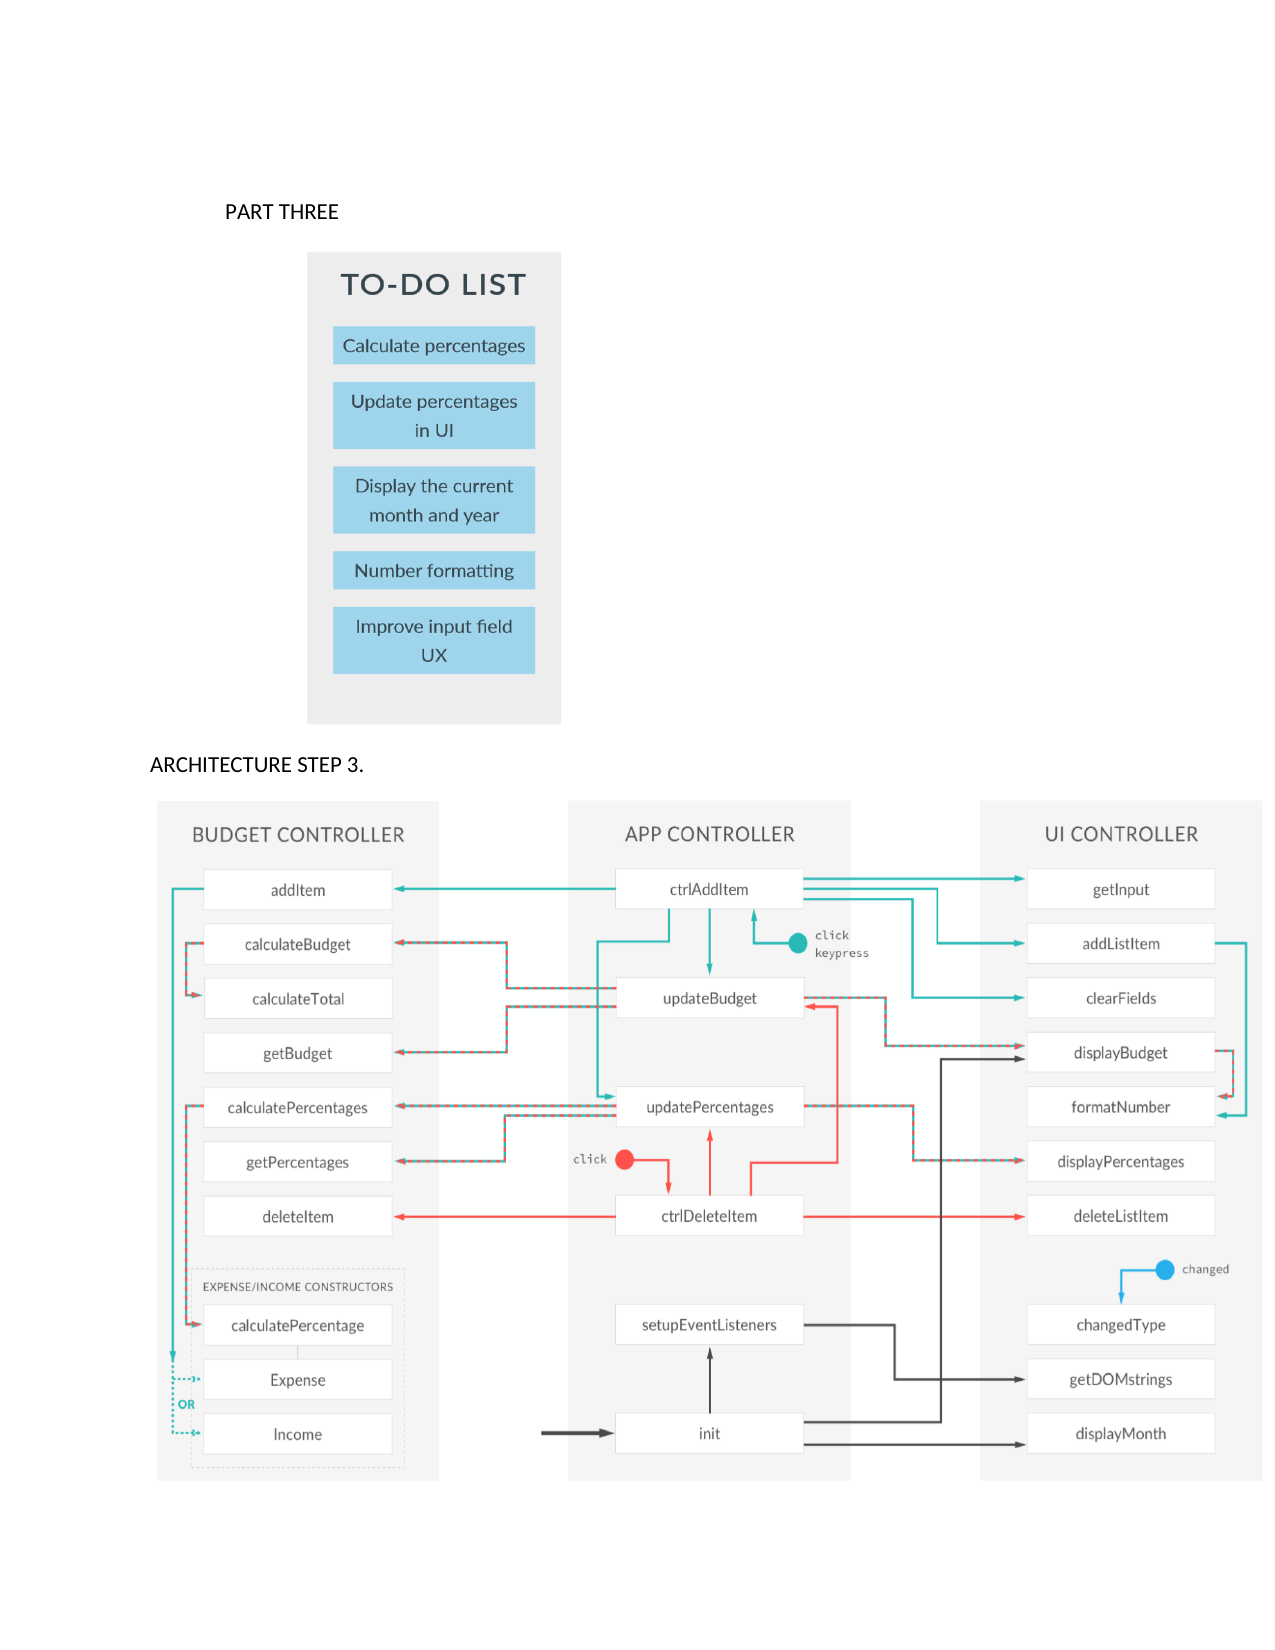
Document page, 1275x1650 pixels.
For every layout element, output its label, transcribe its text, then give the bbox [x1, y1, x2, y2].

text ARCHITECTURE STEP 3. [150, 750, 1125, 778]
text PART THREE [150, 197, 1125, 225]
picture [150, 797, 1268, 1489]
picture [300, 243, 569, 732]
